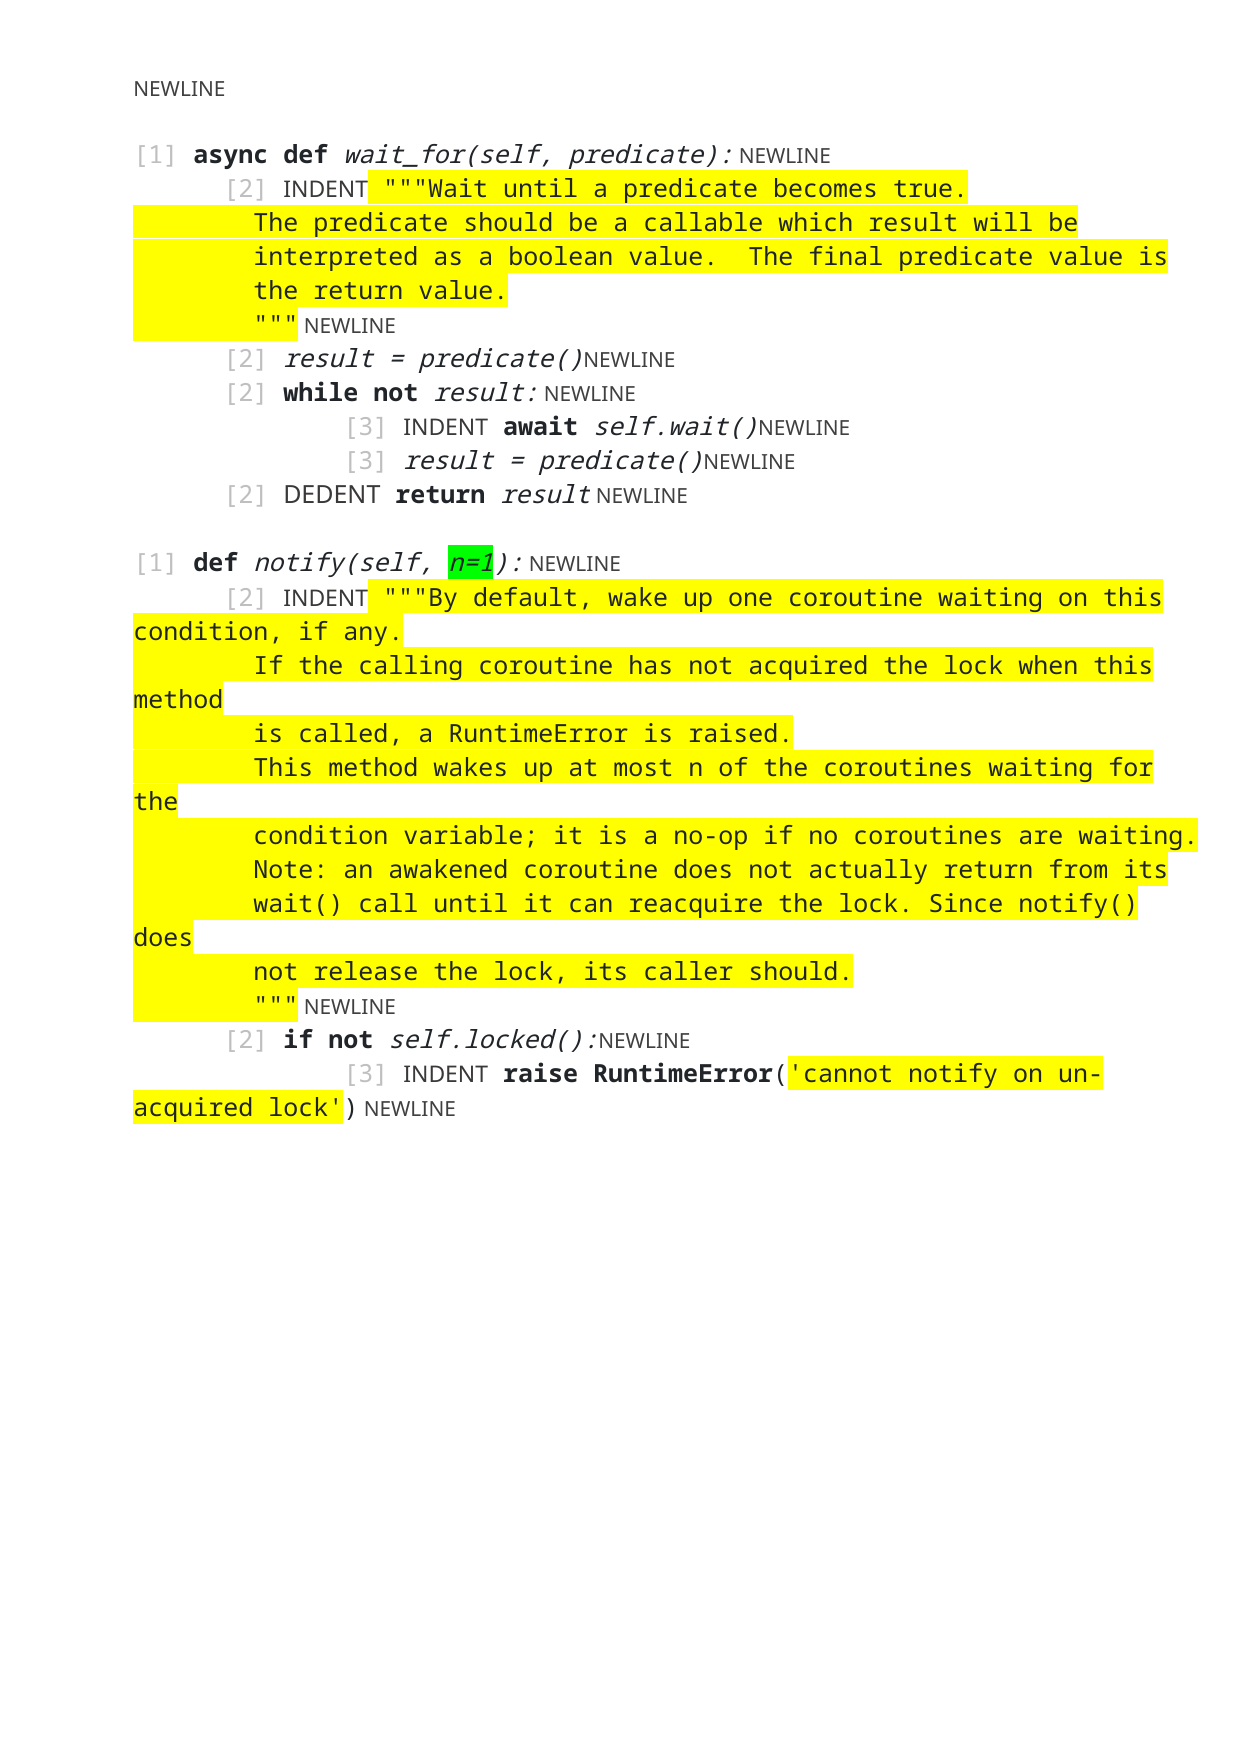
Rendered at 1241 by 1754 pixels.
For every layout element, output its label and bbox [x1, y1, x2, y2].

text [44, 74, 1211, 1124]
